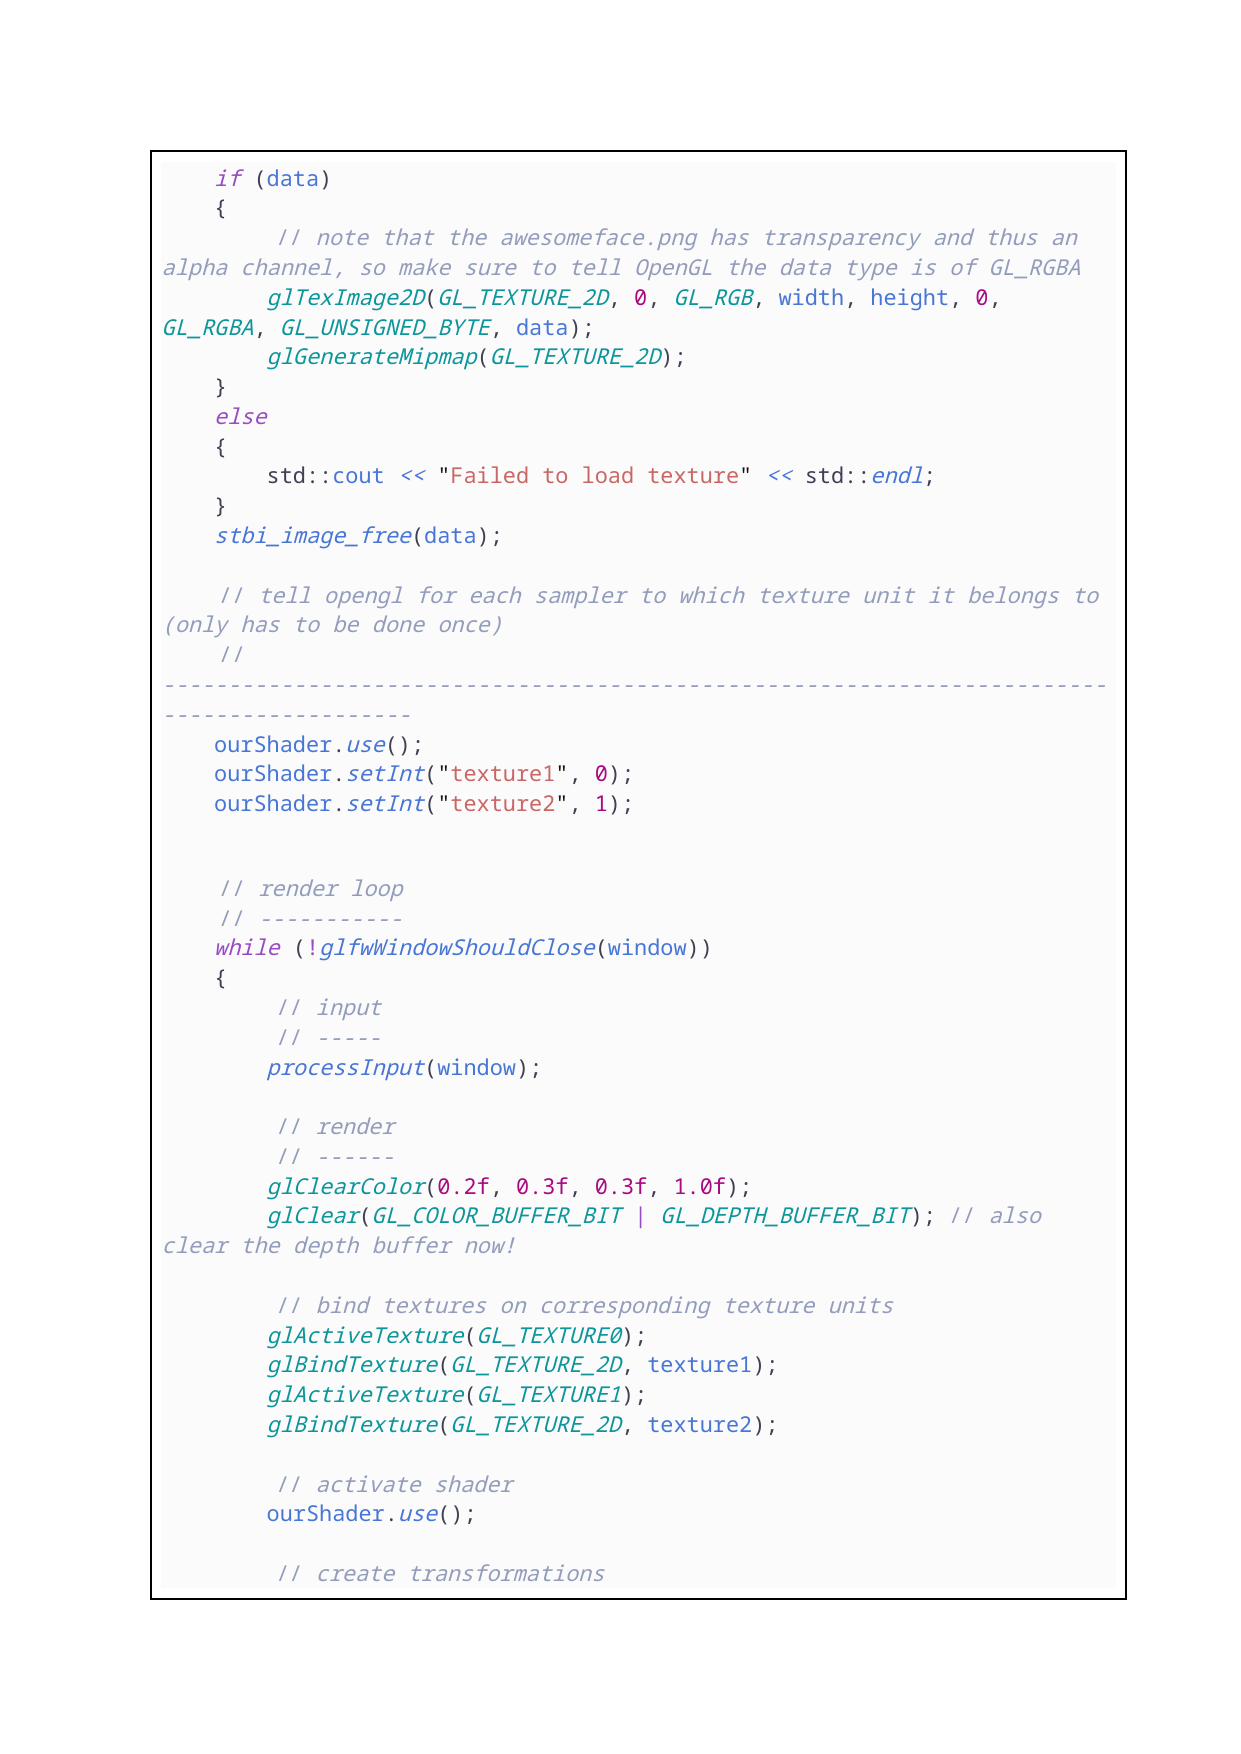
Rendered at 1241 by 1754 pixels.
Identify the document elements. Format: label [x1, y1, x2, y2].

table_header [152, 152, 1125, 1598]
